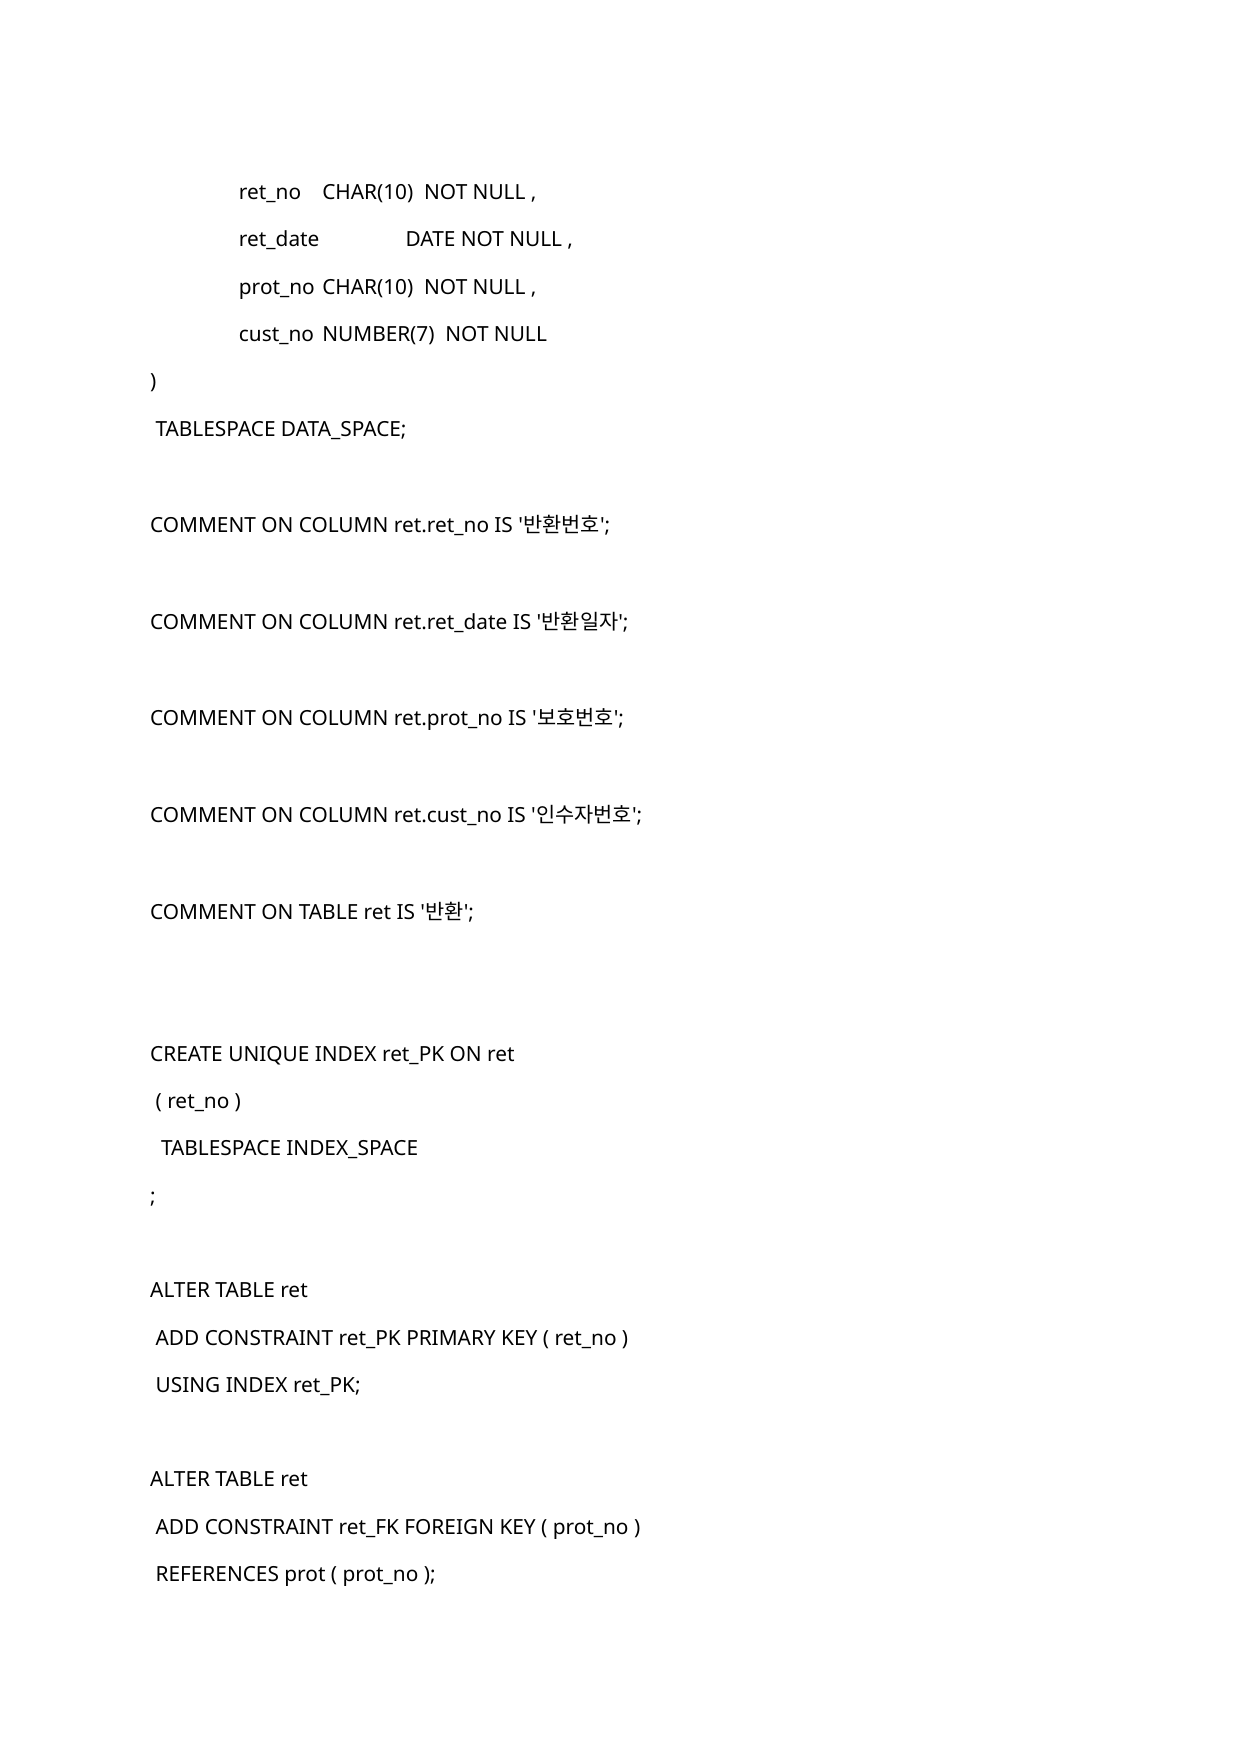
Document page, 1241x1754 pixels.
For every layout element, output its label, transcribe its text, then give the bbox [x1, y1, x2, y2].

text ret_date DATE NOT NULL , [150, 224, 1090, 253]
text cust_no NUMBER(7) NOT NULL [150, 319, 1090, 347]
text COMMENT ON COLUMN ret.ret_no IS '반환번호'; [150, 508, 1090, 538]
text ADD CONSTRAINT ret_FK FOREIGN KEY ( prot_no ) [150, 1512, 1090, 1540]
text ret_no CHAR(10) NOT NULL , [150, 177, 1090, 206]
text USING INDEX ret_PK; [150, 1370, 1090, 1398]
text TABLESPACE DATA_SPACE; [150, 414, 1090, 442]
text ALTER TABLE ret [150, 1275, 1090, 1304]
text ( ret_no ) [150, 1086, 1090, 1114]
text ADD CONSTRAINT ret_PK PRIMARY KEY ( ret_no ) [150, 1323, 1090, 1351]
text ALTER TABLE ret [150, 1464, 1090, 1493]
text ; [150, 1181, 1090, 1209]
text ) [150, 366, 1090, 395]
text COMMENT ON TABLE ret IS '반환'; [150, 895, 1090, 925]
text REFERENCES prot ( prot_no ); [150, 1559, 1090, 1587]
text CREATE UNIQUE INDEX ret_PK ON ret [150, 1039, 1090, 1067]
text prot_no CHAR(10) NOT NULL , [150, 272, 1090, 300]
text TABLESPACE INDEX_SPACE [150, 1133, 1090, 1162]
text COMMENT ON COLUMN ret.cust_no IS '인수자번호'; [150, 798, 1090, 828]
text COMMENT ON COLUMN ret.ret_date IS '반환일자'; [150, 605, 1090, 635]
text COMMENT ON COLUMN ret.prot_no IS '보호번호'; [150, 702, 1090, 732]
